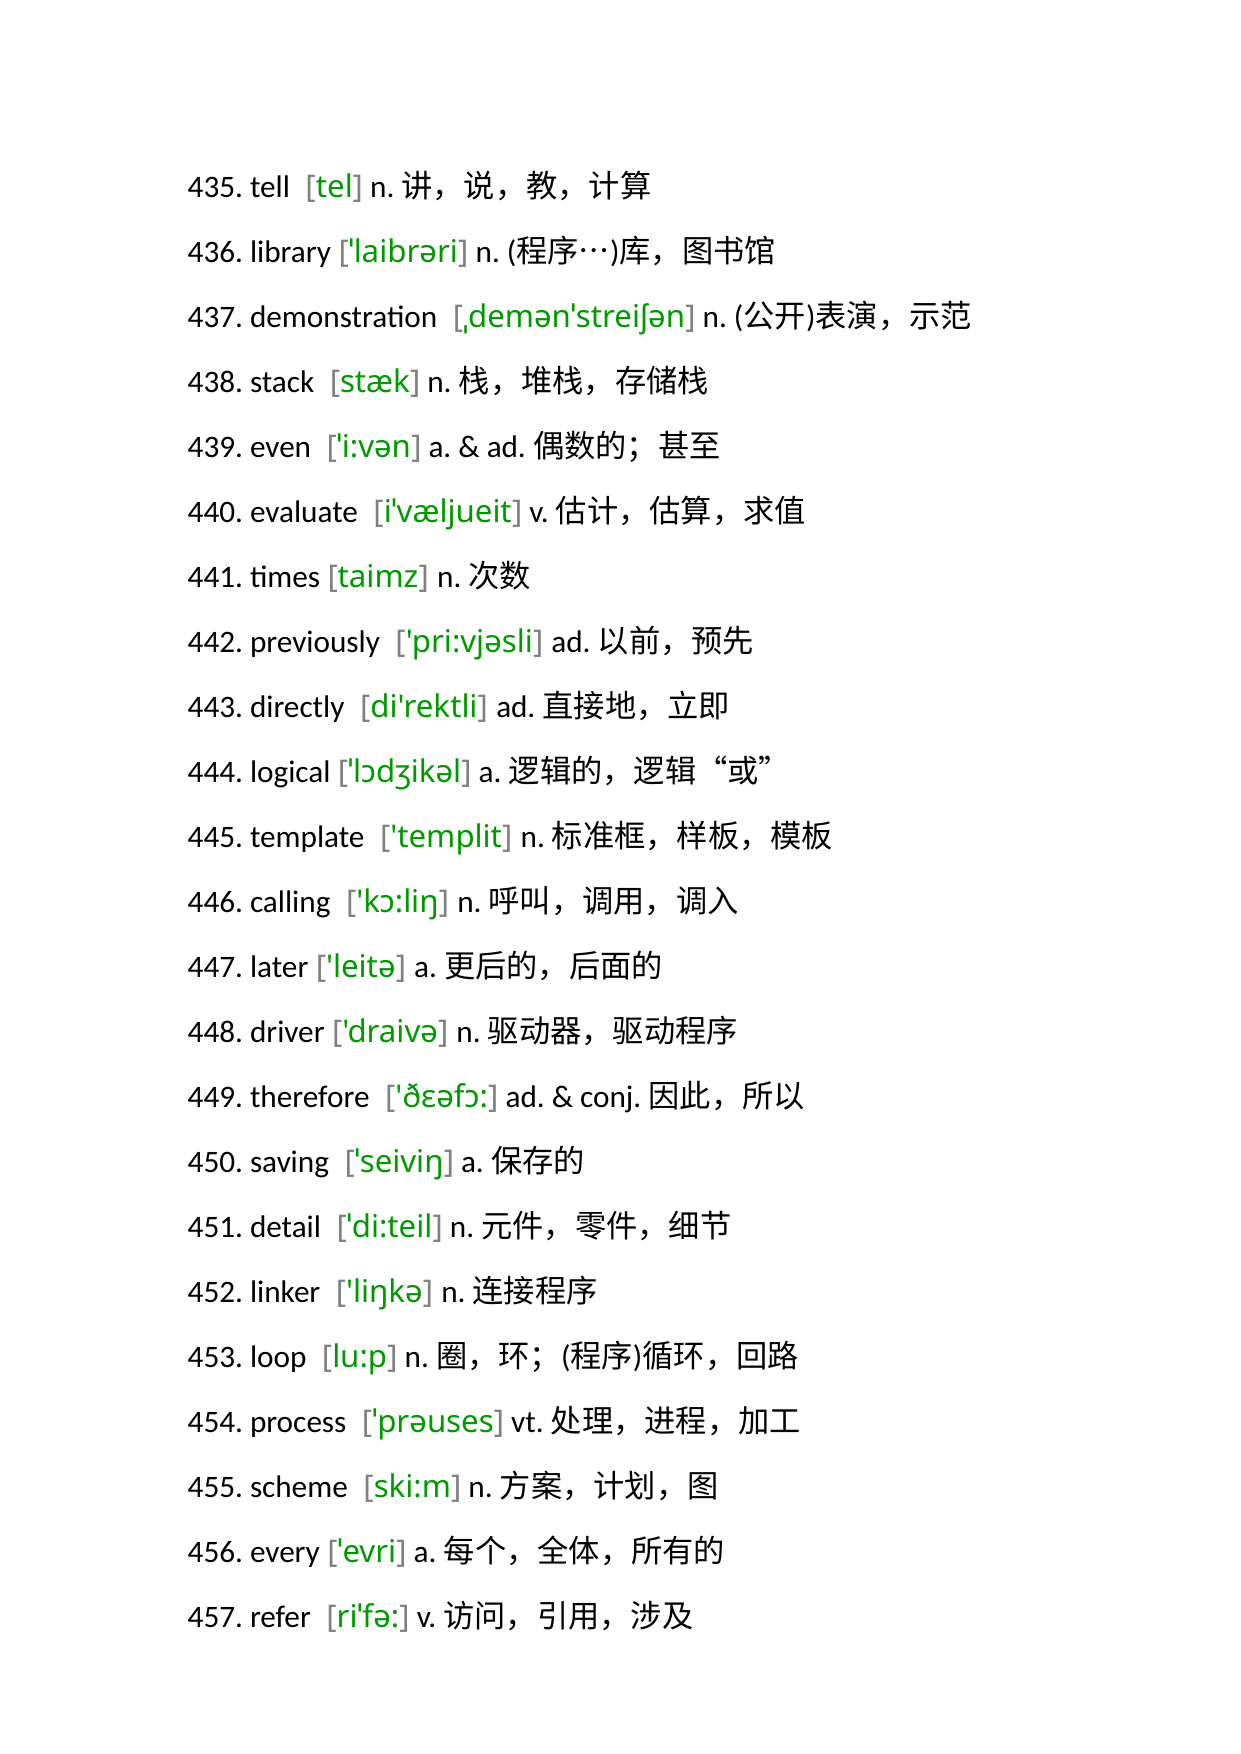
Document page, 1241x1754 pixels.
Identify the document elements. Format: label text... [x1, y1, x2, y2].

text 457. refer [riˈfə:] v. 访问，引用，涉及 [187, 1581, 1122, 1646]
text 444. logical [ˈlɔdʒikəl] a. 逻辑的，逻辑“或” [187, 736, 1122, 801]
text 441. times [taimz] n. 次数 [187, 541, 1122, 606]
text 438. stack [stæk] n. 栈，堆栈，存储栈 [187, 346, 1122, 411]
text 443. directly [di'rektli] ad. 直接地，立即 [187, 671, 1122, 736]
text 446. calling ['kɔ:liŋ] n. 呼叫，调用，调入 [187, 866, 1122, 931]
text 437. demonstration [ˌdemənˈstreiʃən] n. (公开)表演，示范 [187, 281, 1122, 346]
text 445. template ['templit] n. 标准框，样板，模板 [187, 801, 1122, 866]
text 453. loop [lu:p] n. 圈，环；(程序)循环，回路 [187, 1321, 1122, 1386]
text 455. scheme [ski:m] n. 方案，计划，图 [187, 1451, 1122, 1516]
text 439. even [ˈi:vən] a. & ad. 偶数的；甚至 [187, 411, 1122, 476]
text 450. saving [ˈseiviŋ] a. 保存的 [187, 1126, 1122, 1191]
text 447. later ['leitə] a. 更后的，后面的 [187, 931, 1122, 996]
text 454. process [ˈprəuses] vt. 处理，进程，加工 [187, 1386, 1122, 1451]
text 452. linker ['liŋkə] n. 连接程序 [187, 1256, 1122, 1321]
text 440. evaluate [iˈvæljueit] v. 估计，估算，求值 [187, 476, 1122, 541]
text 436. library [ˈlaibrəri] n. (程序…)库，图书馆 [187, 216, 1122, 281]
text 435. tell [tel] n. 讲，说，教，计算 [187, 151, 1122, 216]
text 451. detail [ˈdi:teil] n. 元件，零件，细节 [187, 1191, 1122, 1256]
text 448. driver ['draivə] n. 驱动器，驱动程序 [187, 996, 1122, 1061]
text 456. every [ˈevri] a. 每个，全体，所有的 [187, 1516, 1122, 1581]
text 442. previously ['pri:vjəsli] ad. 以前，预先 [187, 606, 1122, 671]
text 449. therefore ['ðɛəfɔ:] ad. & conj. 因此，所以 [187, 1061, 1122, 1126]
